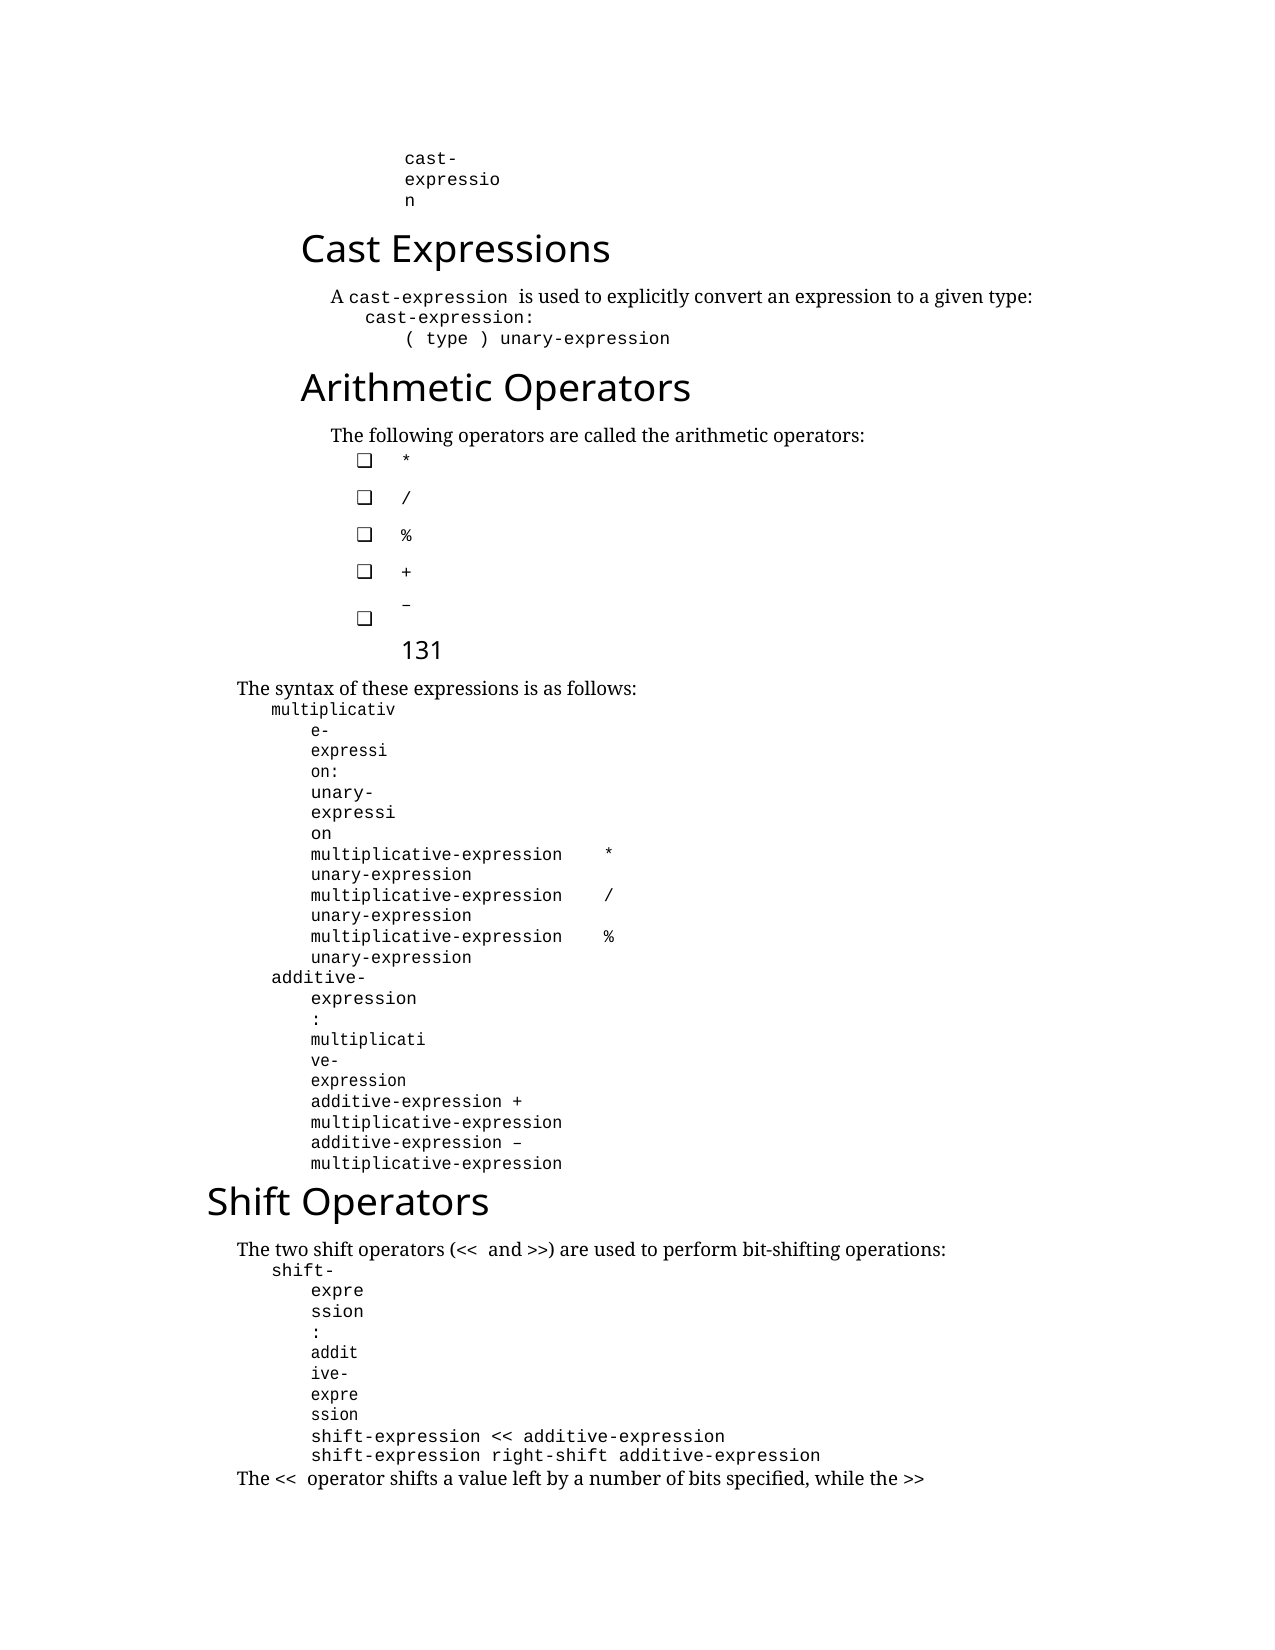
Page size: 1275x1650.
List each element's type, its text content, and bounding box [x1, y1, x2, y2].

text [237, 1467, 967, 1490]
text The following operators are called the arithmetic operators: [330, 422, 1125, 448]
text The syntax of these expressions is as follows: [237, 675, 1125, 701]
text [404, 150, 510, 211]
text shift-expression << additive-expression [311, 1426, 1125, 1446]
text additive-expression + multiplicative-expression additive-expression – multiplicative-expression [311, 1093, 643, 1174]
text multiplicative-expression: unary-expression [271, 701, 396, 844]
list – 131 [356, 596, 1125, 667]
text cast-expression: [365, 309, 1125, 329]
text shift-expression: additive-expression [271, 1261, 367, 1426]
list % [356, 521, 1125, 547]
subtitle Arithmetic Operators [300, 361, 1125, 412]
list / [356, 484, 1125, 510]
text shift-expression right-shift additive-expression [311, 1447, 1125, 1467]
text multiplicative-expression * unary-expression multiplicative-expression / unary-expression multiplicative-expression % unary-expression [311, 845, 613, 968]
text A cast-expression is used to explicitly convert an expression to a given type: [330, 283, 1125, 309]
text The two shift operators (<< and >>) are used to perform bit-shifting operations: [237, 1236, 1125, 1261]
list * [356, 448, 1125, 473]
subtitle Cast Expressions [300, 223, 1125, 274]
subtitle Shift Operators [207, 1175, 1125, 1226]
text ( type ) unary-expression [404, 330, 1125, 350]
text ❑ + [356, 558, 1125, 584]
text additive-expression: multiplicative-expression [271, 969, 426, 1092]
